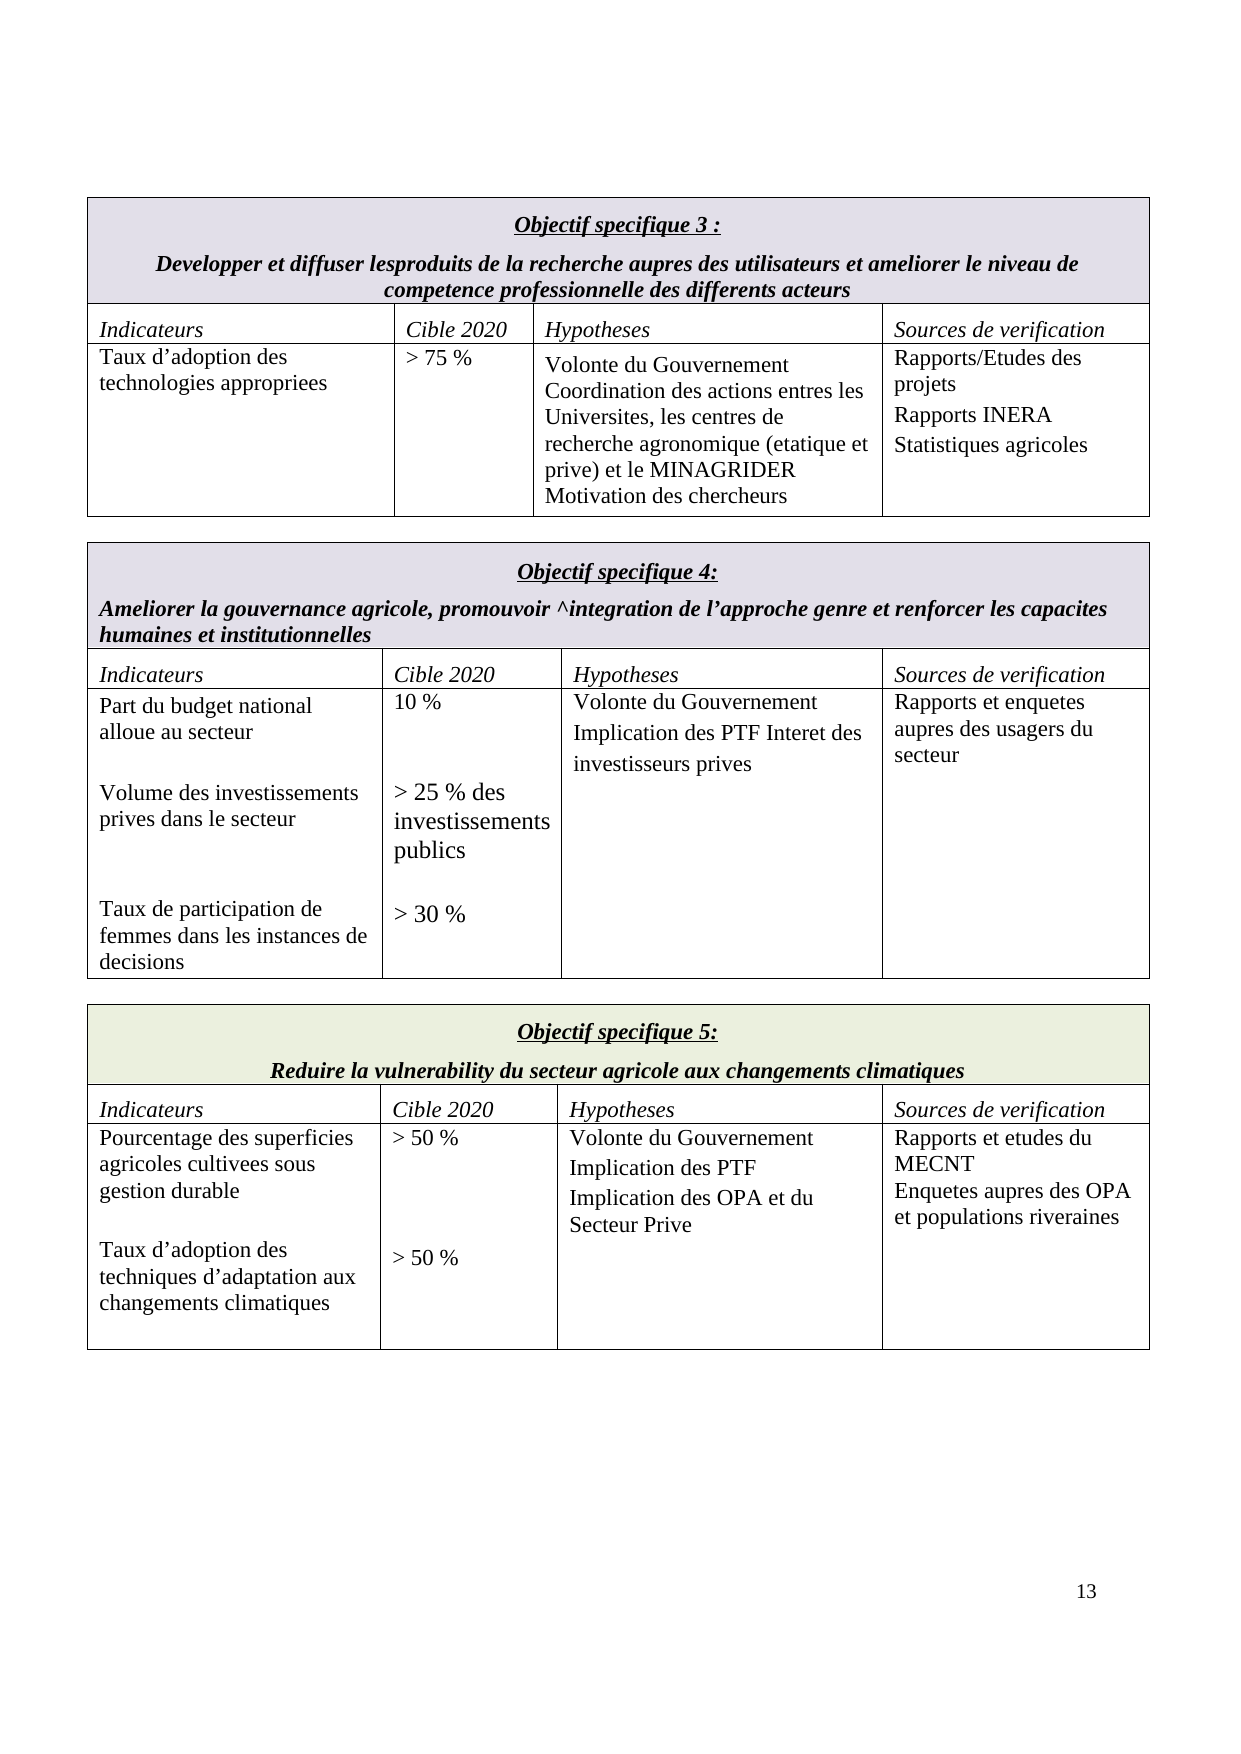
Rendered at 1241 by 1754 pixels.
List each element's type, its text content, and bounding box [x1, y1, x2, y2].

table_cell Part du budget national alloue au secteur Volume des investissements prives dans le secteur Taux de participation de femmes dans les instances de decisions [88, 689, 382, 978]
table_cell Taux d’adoption des technologies appropriees [88, 344, 394, 516]
table_cell > 75 % [395, 344, 533, 516]
table_cell Volonte du Gouvernement Coordination des actions entres les Universites, les centres de recherche agronomique (etatique et prive) et le MINAGRIDER Motivation des chercheurs [534, 344, 882, 516]
table_cell Sources de verification [883, 304, 1149, 343]
table_cell Rapports/Etudes des projets Rapports INERA Statistiques agricoles [883, 344, 1149, 516]
table_cell Cible 2020 [383, 649, 561, 687]
table_cell > 50 % > 50 % [381, 1124, 557, 1348]
table_header Objectif specifique 4: Ameliorer la gouvernance agricole, promouvoir ^integration de l’approche genre et renforcer les capacites humaines et institutionnelles [88, 543, 1149, 647]
table_cell Hypotheses [558, 1085, 882, 1123]
table_cell Indicateurs [88, 304, 394, 343]
table_cell Pourcentage des superficies agricoles cultivees sous gestion durable Taux d’adoption des techniques d’adaptation aux changements climatiques [88, 1124, 380, 1348]
table_cell Volonte du Gouvernement Implication des PTF Interet des investisseurs prives [562, 689, 882, 978]
table_cell Hypotheses [562, 649, 882, 687]
table_cell Indicateurs [88, 649, 382, 687]
table_cell Indicateurs [88, 1085, 380, 1123]
table_cell Volonte du Gouvernement Implication des PTF Implication des OPA et du Secteur Prive [558, 1124, 882, 1348]
table_cell 10 % 25 % des investissements publics 30 % [383, 689, 561, 978]
table_header Objectif specifique 5: Reduire la vulnerability du secteur agricole aux changements climatiques [88, 1005, 1149, 1083]
table_header Objectif specifique 3 : Developper et diffuser lesproduits de la recherche aupres des utilisateurs et ameliorer le niveau de competence professionnelle des differents acteurs [88, 198, 1149, 303]
table_cell Sources de verification [883, 1085, 1149, 1123]
table_cell Rapports et etudes du MECNT Enquetes aupres des OPA et populations riveraines [883, 1124, 1149, 1348]
table_cell Sources de verification [883, 649, 1149, 687]
table_cell Rapports et enquetes aupres des usagers du secteur [883, 689, 1149, 978]
table_cell Cible 2020 [395, 304, 533, 343]
table_cell Hypotheses [534, 304, 882, 343]
table_cell Cible 2020 [381, 1085, 557, 1123]
